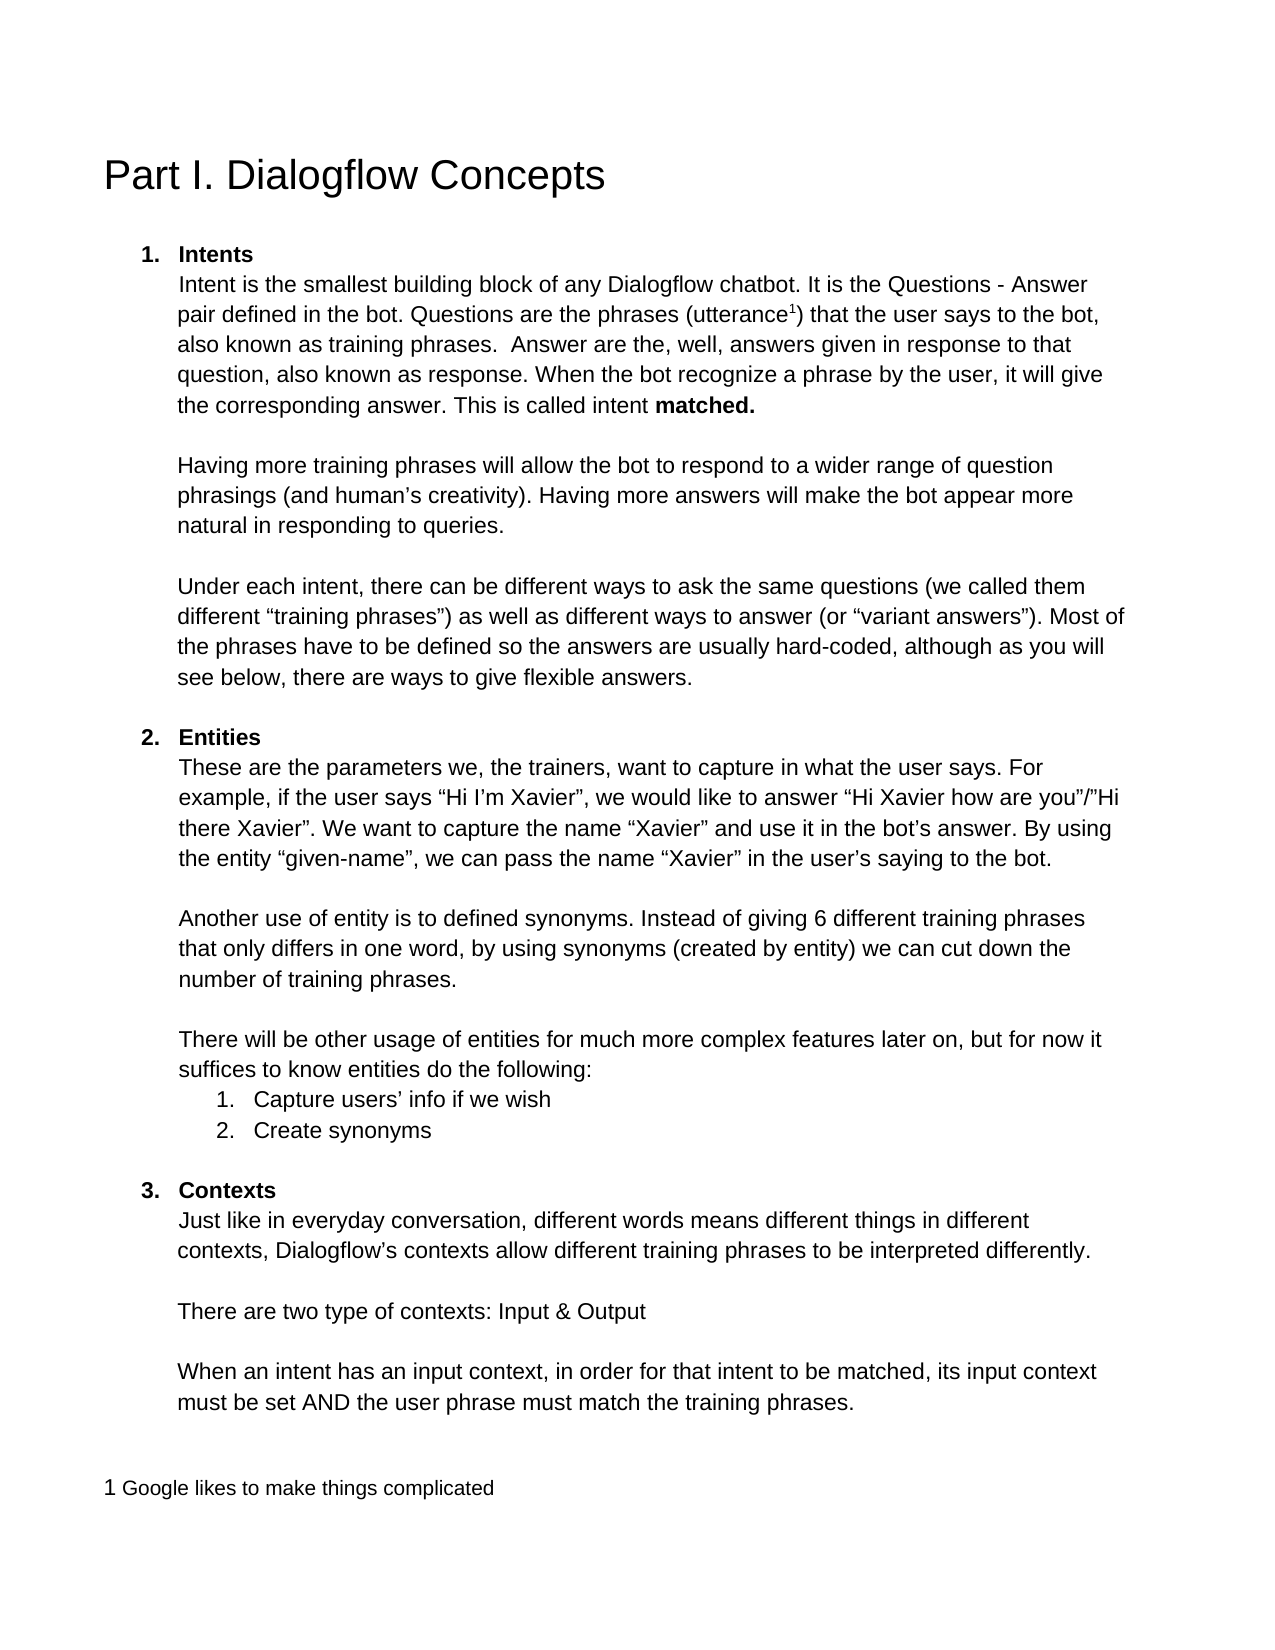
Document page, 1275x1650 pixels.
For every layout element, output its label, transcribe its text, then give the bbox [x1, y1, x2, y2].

text Under each intent, there can be different ways to ask the same questions (we called them different “training phrases”) as well as different ways to answer (or “variant answers”). Most of the phrases have to be defined so the answers are usually hard-coded, although as you will see below, there are ways to give flexible answers. [177, 573, 1125, 690]
list Entities [141, 724, 1125, 750]
text These are the parameters we, the trainers, want to capture in what the user says. For example, if the user says “Hi I’m Xavier”, we would like to answer “Hi Xavier how are you”/”Hi there Xavier”. We want to capture the name “Xavier” and use it in the bot’s answer. By using the entity “given-name”, we can pass the name “Xavier” in the user’s saying to the bot. [178, 754, 1125, 871]
list Intents [141, 241, 1125, 267]
subtitle Part I. Dialogflow Concepts [103, 150, 1125, 198]
text There are two type of contexts: Input & Output [177, 1298, 1125, 1324]
text Having more training phrases will allow the bot to respond to a wider range of question phrasings (and human’s creativity). Having more answers will make the bot appear more natural in responding to queries. [177, 452, 1125, 539]
list Capture users’ info if we wish [216, 1086, 1125, 1113]
text Another use of entity is to defined synonyms. Instead of giving 6 different training phrases that only differs in one word, by using synonyms (created by entity) we can cut down the number of training phrases. [178, 905, 1125, 992]
text There will be other usage of entities for much more complex features later on, but for now it suffices to know entities do the following: [178, 1026, 1125, 1083]
list Create synonyms [216, 1117, 1125, 1143]
text Intent is the smallest building block of any Dialogflow chatbot. It is the Questions - Answer pair defined in the bot. Questions are the phrases (utterance) that the user says to the bot, also known as training phrases. Answer are the, well, answers given in response to that question, also known as response. When the bot recognize a phrase by the user, it will give the corresponding answer. This is called intent matched. [177, 271, 1125, 418]
text When an intent has an input context, in order for that intent to be matched, its input context must be set AND the user phrase must match the training phrases. [177, 1358, 1125, 1415]
text Just like in everyday conversation, different words means different things in different contexts, Dialogflow’s contexts allow different training phrases to be interpreted differently. [177, 1207, 1125, 1264]
list Contexts [141, 1177, 1125, 1203]
